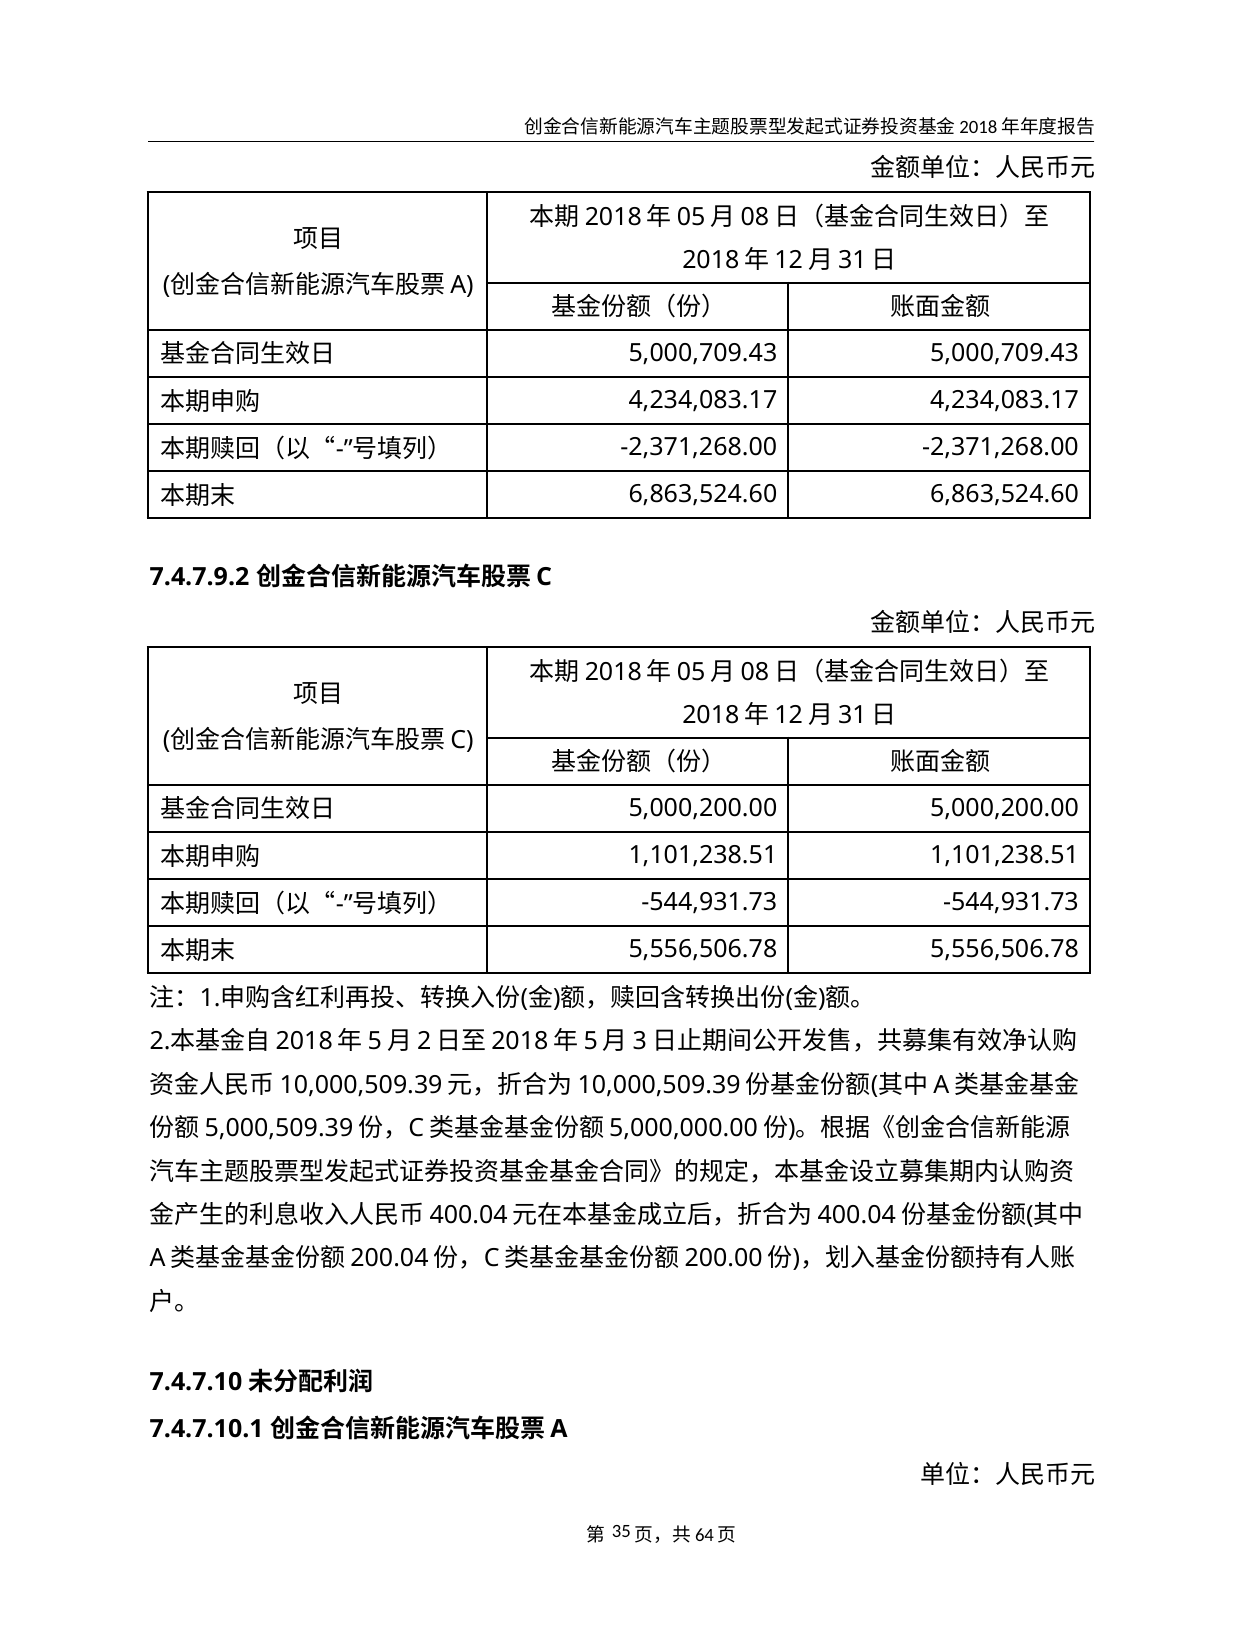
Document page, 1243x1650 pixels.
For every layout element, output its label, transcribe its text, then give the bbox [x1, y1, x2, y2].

table_cell 5,556,506.78 [488, 927, 787, 972]
table_cell 基金合同生效日 [149, 331, 486, 376]
table_cell -2,371,268.00 [488, 425, 787, 470]
table_cell -544,931.73 [488, 880, 787, 925]
table_cell 基金合同生效日 [149, 786, 486, 831]
table_cell 1,101,238.51 [789, 833, 1089, 878]
table_cell 本期申购 [149, 378, 486, 423]
table_cell 基金份额（份） [488, 739, 787, 784]
text 单位：人民币元 [149, 1455, 1094, 1491]
table_header 项目 (创金合信新能源汽车股票C) [149, 648, 486, 784]
table_cell 1,101,238.51 [488, 833, 787, 878]
table_header 本期2018年05月08日（基金合同生效日）至2018年12月31日 [488, 648, 1089, 737]
table_cell 5,000,709.43 [789, 331, 1089, 376]
table_cell 4,234,083.17 [789, 378, 1089, 423]
table_cell 账面金额 [789, 284, 1089, 329]
table_cell 6,863,524.60 [488, 472, 787, 517]
table_cell 5,000,709.43 [488, 331, 787, 376]
text 7.4.7.10.1 创金合信新能源汽车股票A [149, 1408, 1094, 1444]
table_header 本期2018年05月08日（基金合同生效日）至2018年12月31日 [488, 193, 1089, 282]
text 金额单位：人民币元 [149, 148, 1094, 184]
text 7.4.7.10 未分配利润 [149, 1362, 1094, 1398]
table_cell 本期申购 [149, 833, 486, 878]
table_header 项目 (创金合信新能源汽车股票A) [149, 193, 486, 329]
text 7.4.7.9.2 创金合信新能源汽车股票C [149, 556, 1094, 592]
table_cell 5,000,200.00 [488, 786, 787, 831]
table_cell 基金份额（份） [488, 284, 787, 329]
table_cell 本期末 [149, 472, 486, 517]
table_cell 账面金额 [789, 739, 1089, 784]
table_cell 本期末 [149, 927, 486, 972]
table_cell 本期赎回（以“-”号填列） [149, 880, 486, 925]
table_cell -2,371,268.00 [789, 425, 1089, 470]
table_cell -544,931.73 [789, 880, 1089, 925]
table_cell 4,234,083.17 [488, 378, 787, 423]
table_cell 6,863,524.60 [789, 472, 1089, 517]
text 注：1.申购含红利再投、转换入份(金)额，赎回含转换出份(金)额。 2.本基金自2018年5月2日至2018年5月3日止期间公开发售，共募集有效净认购资金人民币10,000,509.39元，折合为10,000,509.39份基金份额(其中A类基金基金份额5,000,509.39份，C类基金基金份额5,000,000.00份)。根据《创金合信新能源汽车主题股票型发起式证券投资基金基金合同》的规定，本基金设立募集期内认购资金产生的利息收入人民币400.04元在本基金成立后，折合为400.04份基金份额(其中A类基金基金份额200.04份，C类基金基金份额200.00份)，划入基金份额持有人账户。 [149, 977, 1094, 1317]
table_cell 本期赎回（以“-”号填列） [149, 425, 486, 470]
table_cell 5,000,200.00 [789, 786, 1089, 831]
text 金额单位：人民币元 [149, 603, 1094, 639]
table_cell 5,556,506.78 [789, 927, 1089, 972]
